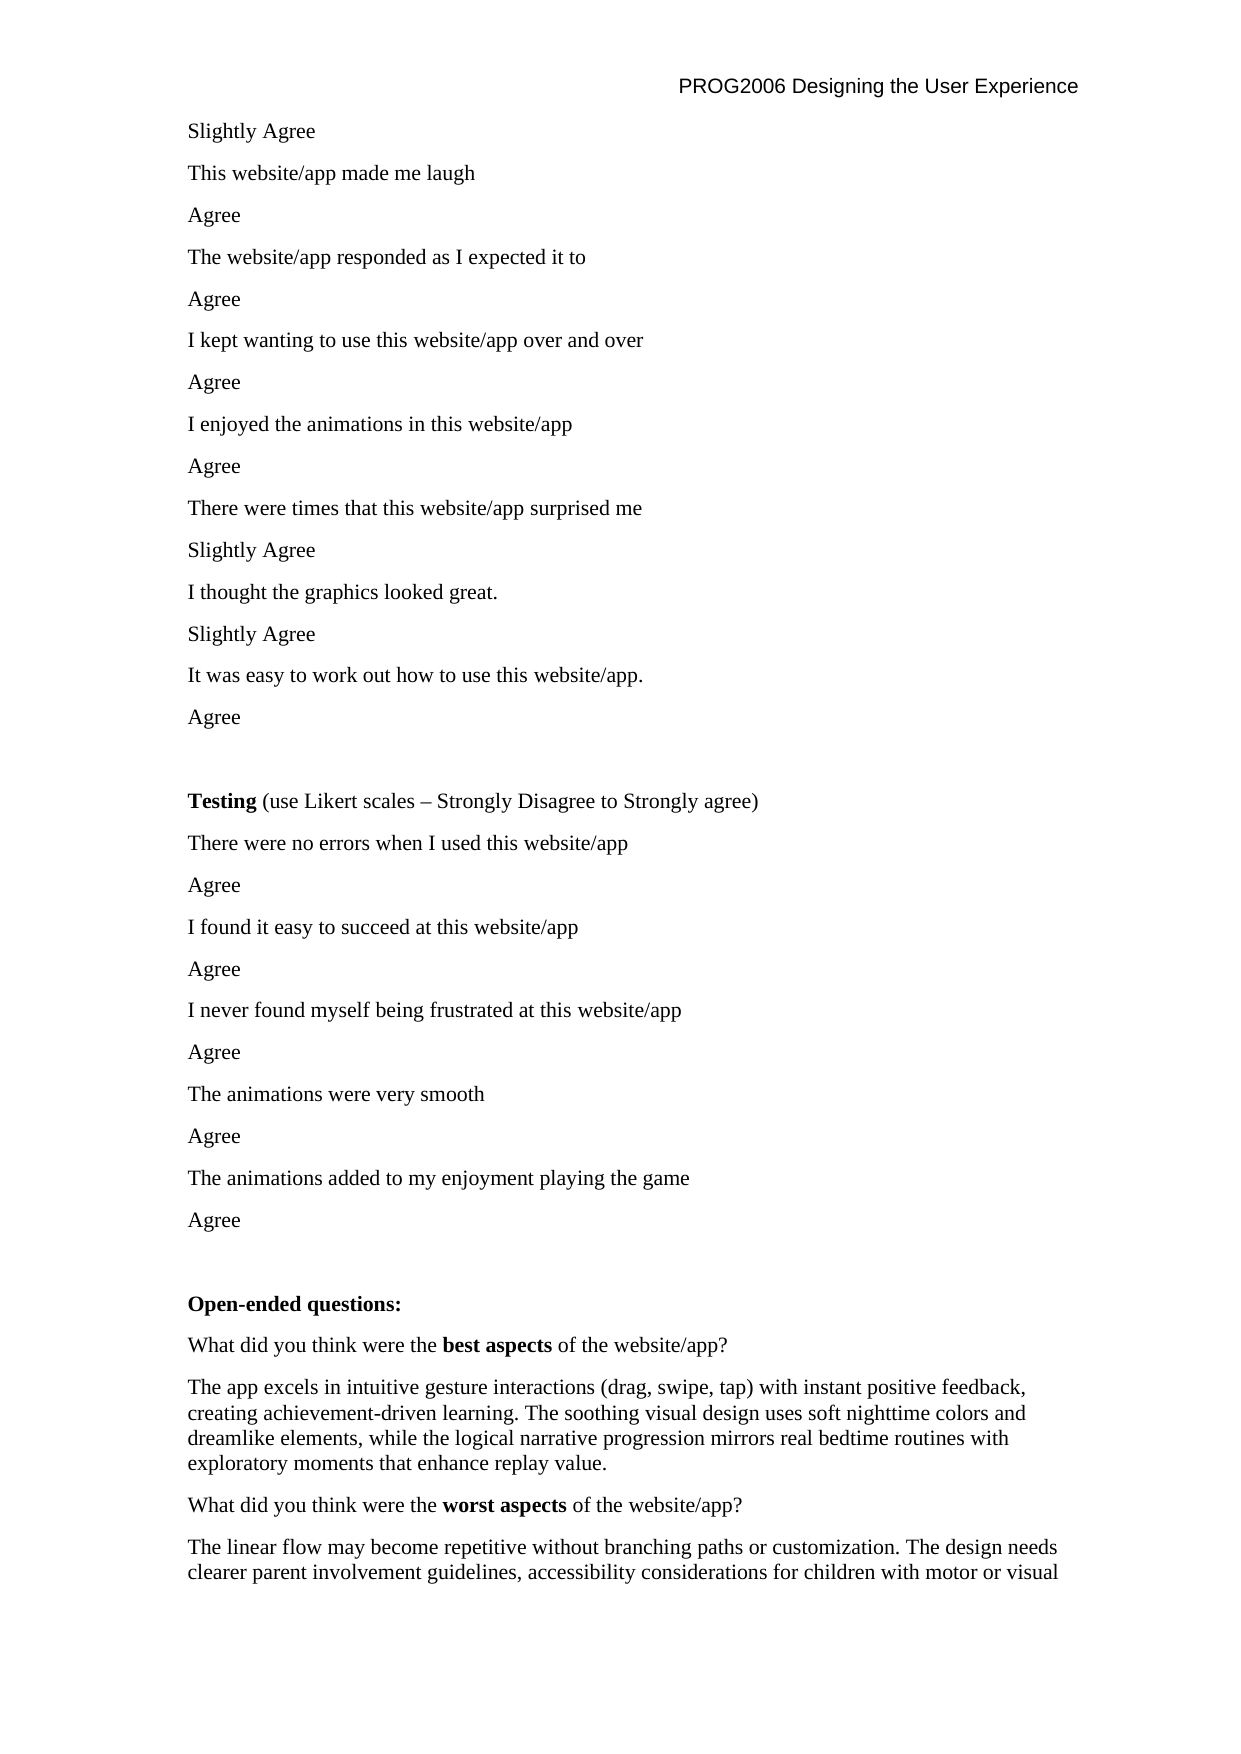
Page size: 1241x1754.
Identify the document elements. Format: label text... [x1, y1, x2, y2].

text Agree [187, 286, 1079, 311]
text This website/app made me laugh [187, 160, 1079, 185]
text Agree [187, 956, 1079, 981]
text Testing (use Likert scales – Strongly Disagree to Strongly agree) [187, 788, 1079, 813]
text There were no errors when I used this website/app [187, 830, 1079, 855]
text Slightly Agree [187, 118, 1079, 143]
text The website/app responded as I expected it to [187, 244, 1079, 269]
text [187, 1534, 1079, 1584]
text I never found myself being frustrated at this website/app [187, 997, 1079, 1023]
text Agree [187, 1123, 1079, 1148]
text The animations added to my enjoyment playing the game [187, 1165, 1079, 1190]
text Agree [187, 369, 1079, 394]
text Agree [187, 872, 1079, 897]
text I enjoyed the animations in this website/app [187, 411, 1079, 436]
text Open-ended questions: [187, 1291, 1079, 1316]
text Agree [187, 202, 1079, 227]
text It was easy to work out how to use this website/app. [187, 662, 1079, 688]
text Agree [187, 704, 1079, 729]
text Agree [187, 1207, 1079, 1232]
text I thought the graphics looked great. [187, 579, 1079, 604]
text I kept wanting to use this website/app over and over [187, 327, 1079, 353]
text I found it easy to succeed at this website/app [187, 914, 1079, 939]
text Agree [187, 1039, 1079, 1064]
text The animations were very smooth [187, 1081, 1079, 1106]
text What did you think were the worst aspects of the website/app? [187, 1492, 1079, 1517]
text The app excels in intuitive gesture interactions (drag, swipe, tap) with instant positive feedback, creating achievement-driven learning. The soothing visual design uses soft nighttime colors and dreamlike elements, while the logical narrative progression mirrors real bedtime routines with exploratory moments that enhance replay value. [187, 1374, 1079, 1475]
text There were times that this website/app surprised me [187, 495, 1079, 520]
text Slightly Agree [187, 537, 1079, 562]
text Agree [187, 453, 1079, 478]
text What did you think were the best aspects of the website/app? [187, 1332, 1079, 1358]
text Slightly Agree [187, 621, 1079, 646]
